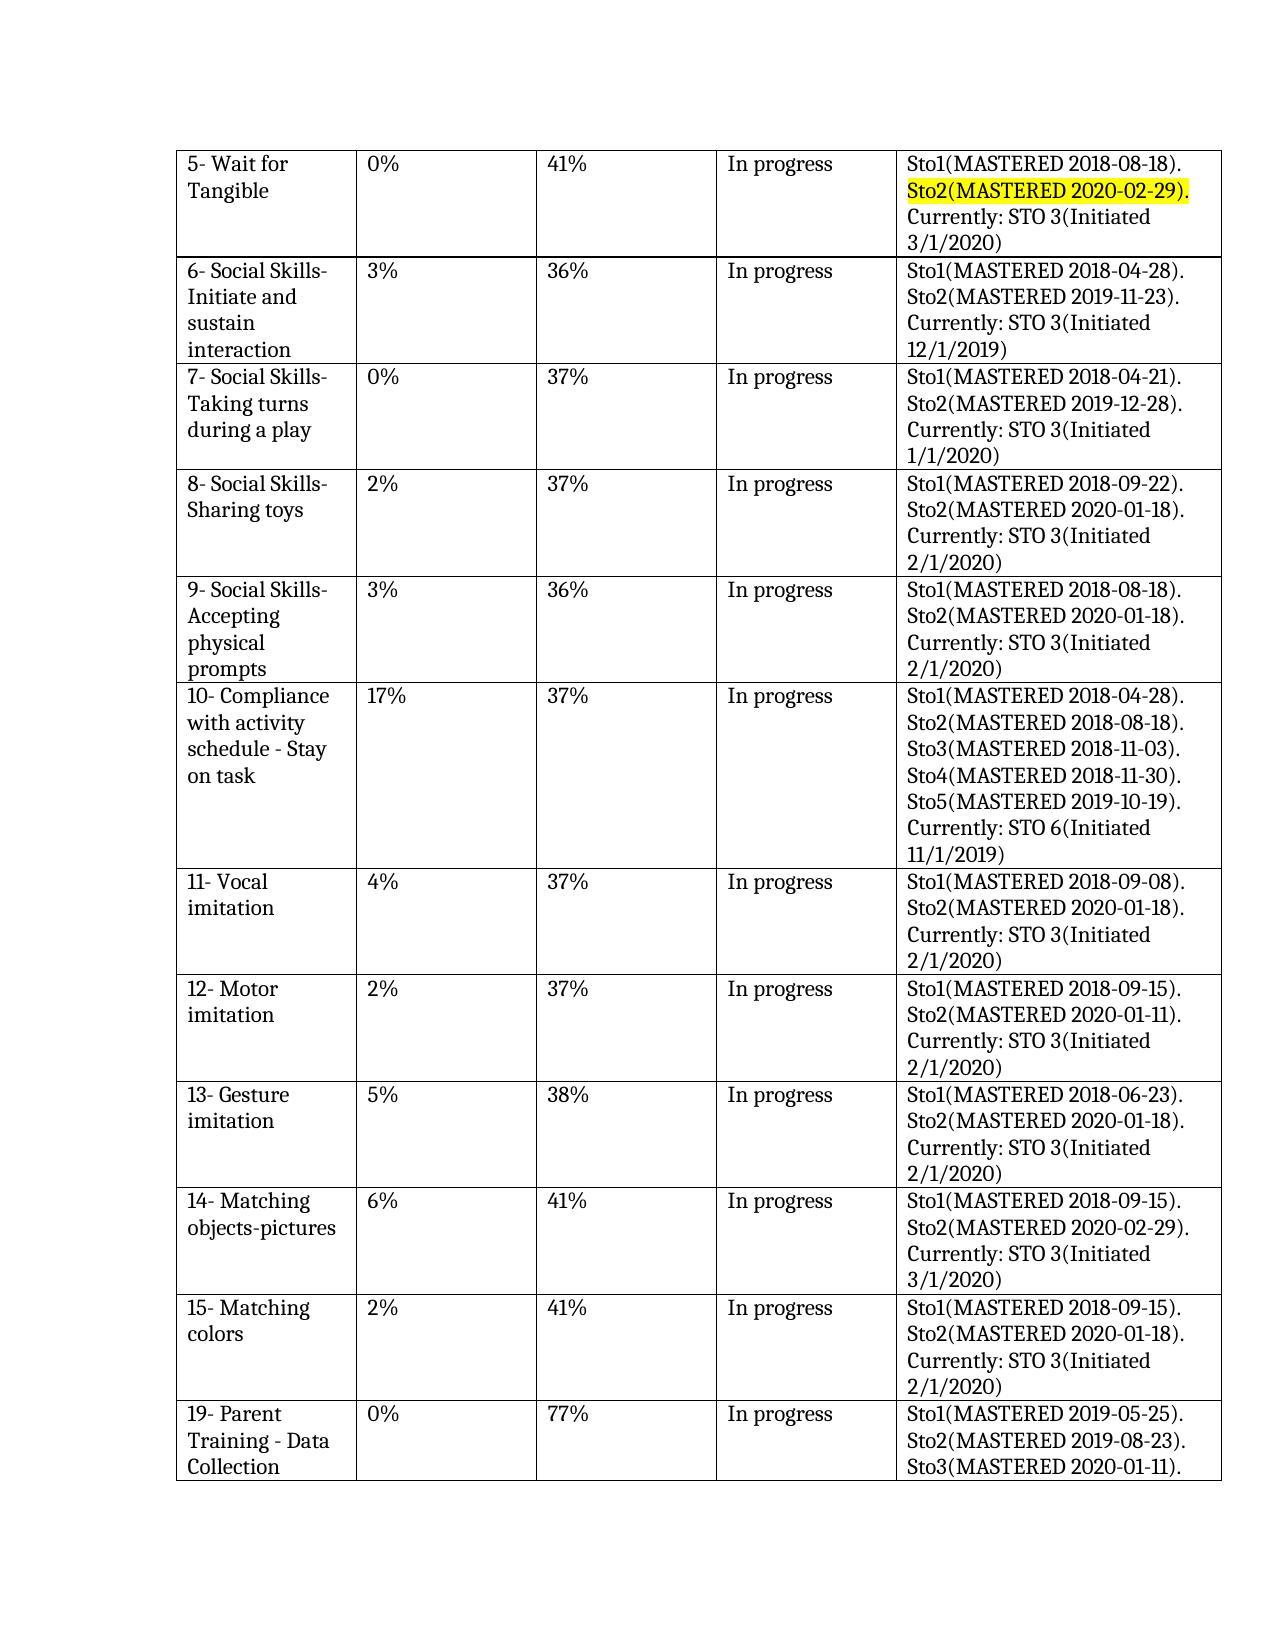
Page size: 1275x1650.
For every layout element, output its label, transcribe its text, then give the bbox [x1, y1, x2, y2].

table_cell 41% [537, 1295, 716, 1400]
table_cell 0% [357, 151, 536, 256]
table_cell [177, 1401, 356, 1480]
table_cell 41% [537, 1188, 716, 1294]
table_cell 8- Social Skills- Sharing toys [177, 470, 356, 576]
table_cell 9- Social Skills- Accepting physical prompts [177, 577, 356, 682]
table_cell 36% [537, 258, 716, 363]
table_cell 12- Motor imitation [177, 975, 356, 1081]
table_cell In progress [717, 151, 896, 256]
table_cell Sto1(MASTERED 2018-08-18). Sto2(MASTERED 2020-02-29). Currently: STO 3(Initiated 3/1/2020) [897, 151, 1221, 256]
table_cell Sto1(MASTERED 2018-04-28). Sto2(MASTERED 2019-11-23). Currently: STO 3(Initiated 12/1/2019) [897, 258, 1221, 363]
table_cell 38% [537, 1082, 716, 1187]
table_cell 14- Matching objects-pictures [177, 1188, 356, 1294]
table_cell 2% [357, 1295, 536, 1400]
table_cell 37% [537, 975, 716, 1081]
table_cell 41% [537, 151, 716, 256]
table_cell In progress [717, 258, 896, 363]
table_cell 6- Social Skills- Initiate and sustain interaction [177, 258, 356, 363]
table_cell Sto1(MASTERED 2018-08-18). Sto2(MASTERED 2020-01-18). Currently: STO 3(Initiated 2/1/2020) [897, 577, 1221, 682]
table_cell 5% [357, 1082, 536, 1187]
table_cell In progress [717, 1295, 896, 1400]
table_cell 5- Wait for Tangible [177, 151, 356, 256]
table_cell In progress [717, 470, 896, 576]
table_cell 11- Vocal imitation [177, 869, 356, 974]
table_cell Sto1(MASTERED 2018-09-15). Sto2(MASTERED 2020-01-11). Currently: STO 3(Initiated 2/1/2020) [897, 975, 1221, 1081]
table_cell 0% [357, 1401, 536, 1480]
table_cell 36% [537, 577, 716, 682]
table_cell 4% [357, 869, 536, 974]
table_cell 3% [357, 577, 536, 682]
table_cell 15- Matching colors [177, 1295, 356, 1400]
table_cell 7- Social Skills- Taking turns during a play [177, 364, 356, 469]
table_cell Sto1(MASTERED 2018-06-23). Sto2(MASTERED 2020-01-18). Currently: STO 3(Initiated 2/1/2020) [897, 1082, 1221, 1187]
table_cell 37% [537, 470, 716, 576]
table_cell Sto1(MASTERED 2018-09-15). Sto2(MASTERED 2020-01-18). Currently: STO 3(Initiated 2/1/2020) [897, 1295, 1221, 1400]
table_cell 2% [357, 975, 536, 1081]
table_cell 37% [537, 869, 716, 974]
table_cell 6% [357, 1188, 536, 1294]
table_cell In progress [717, 869, 896, 974]
table_cell Sto1(MASTERED 2018-04-21). Sto2(MASTERED 2019-12-28). Currently: STO 3(Initiated 1/1/2020) [897, 364, 1221, 469]
table_cell Sto1(MASTERED 2018-04-28). Sto2(MASTERED 2018-08-18). Sto3(MASTERED 2018-11-03). Sto4(MASTERED 2018-11-30). Sto5(MASTERED 2019-10-19). Currently: STO 6(Initiated 11/1/2019) [897, 683, 1221, 868]
table_cell Sto1(MASTERED 2018-09-08). Sto2(MASTERED 2020-01-18). Currently: STO 3(Initiated 2/1/2020) [897, 869, 1221, 974]
table_cell 0% [357, 364, 536, 469]
table_cell 2% [357, 470, 536, 576]
table_cell In progress [717, 364, 896, 469]
table_cell In progress [717, 1188, 896, 1294]
table_cell In progress [717, 975, 896, 1081]
table_cell 37% [537, 364, 716, 469]
table_cell Sto1(MASTERED 2018-09-22). Sto2(MASTERED 2020-01-18). Currently: STO 3(Initiated 2/1/2020) [897, 470, 1221, 576]
table_cell In progress [717, 683, 896, 868]
table_cell In progress [717, 1082, 896, 1187]
table_cell In progress [717, 577, 896, 682]
table_cell 13- Gesture imitation [177, 1082, 356, 1187]
table_cell 77% [537, 1401, 716, 1480]
table_cell 3% [357, 258, 536, 363]
table_cell In progress [717, 1401, 896, 1480]
table_cell 37% [537, 683, 716, 868]
table_cell 10- Compliance with activity schedule - Stay on task [177, 683, 356, 868]
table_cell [897, 1401, 1221, 1480]
table_cell 17% [357, 683, 536, 868]
table_cell Sto1(MASTERED 2018-09-15). Sto2(MASTERED 2020-02-29). Currently: STO 3(Initiated 3/1/2020) [897, 1188, 1221, 1294]
